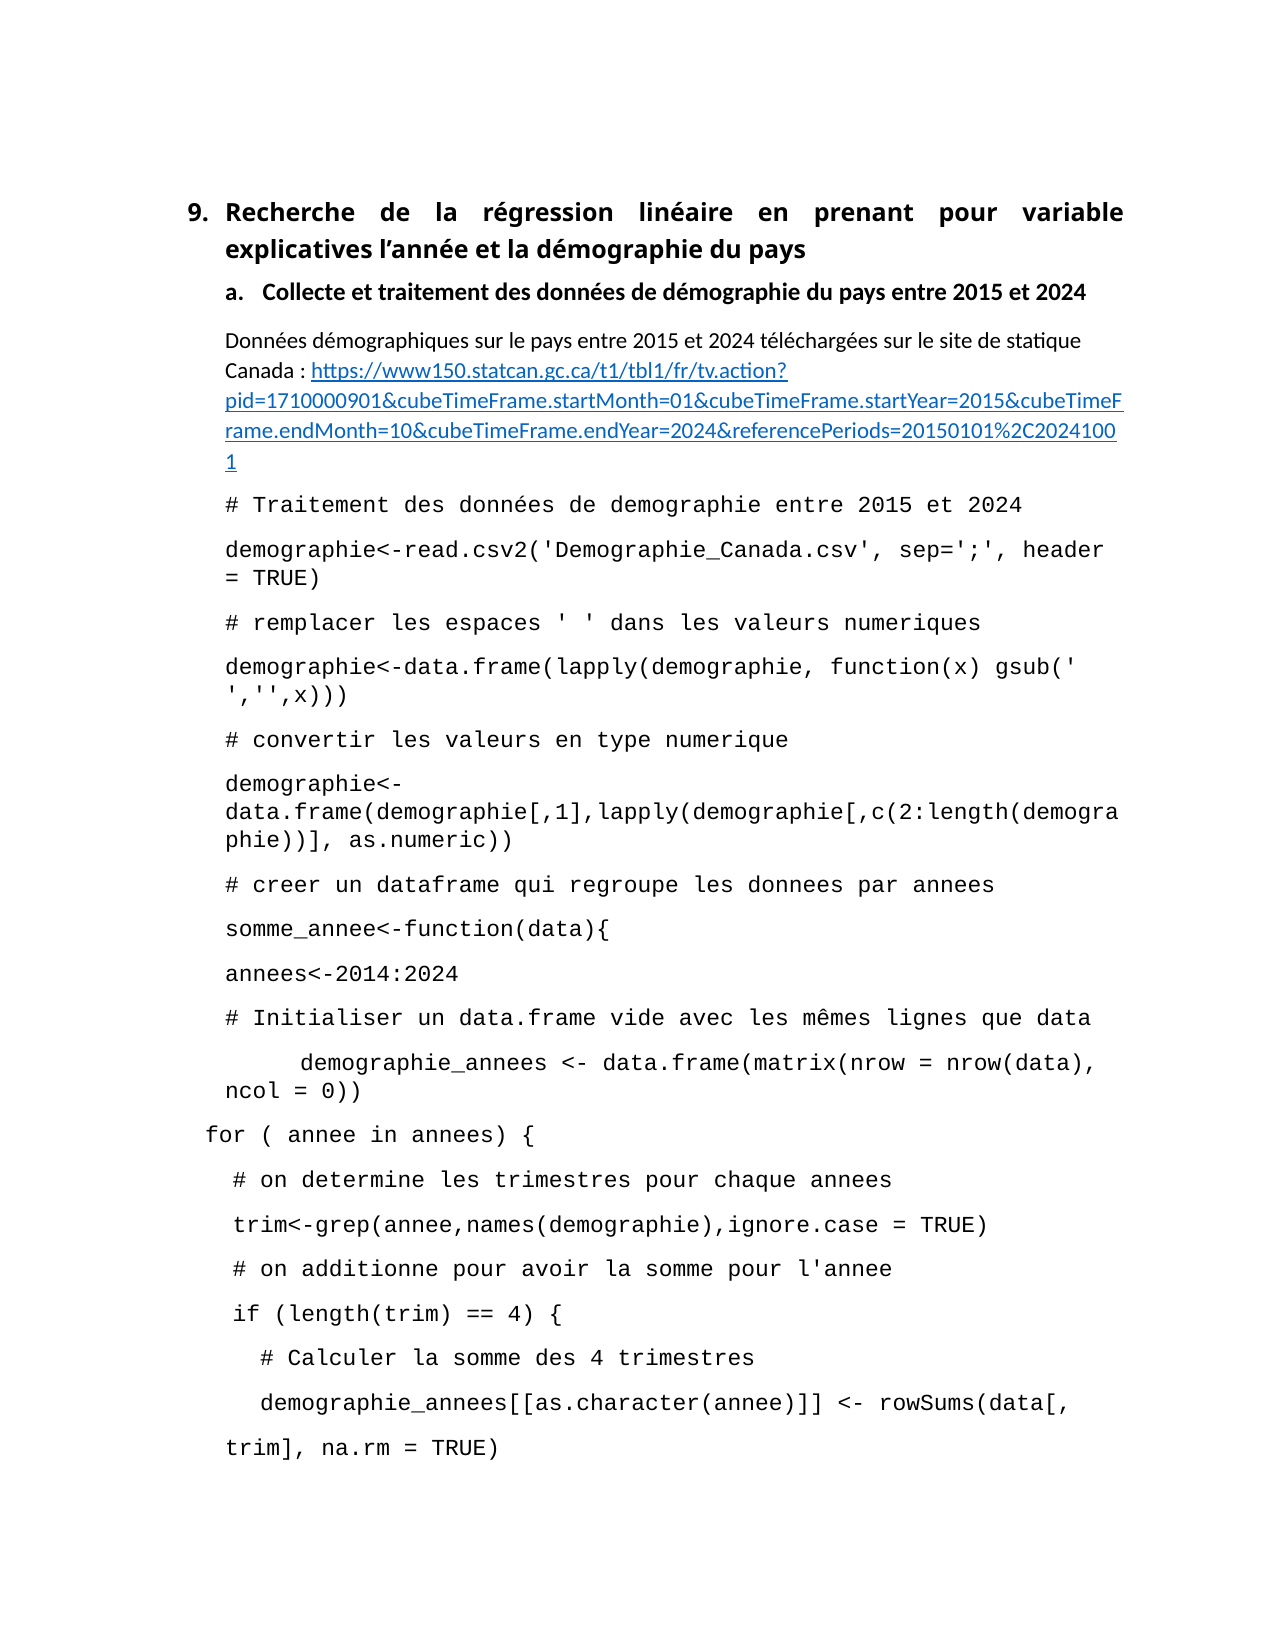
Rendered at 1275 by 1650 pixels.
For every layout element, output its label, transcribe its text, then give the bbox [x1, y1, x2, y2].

text demographie<-data.frame(lapply(demographie, function(x) gsub(' ','',x))) [225, 655, 1125, 709]
text if (length(trim) == 4) { [150, 1302, 1125, 1328]
subtitle Collecte et traitement des données de démographie du pays entre 2015 et 2024 [225, 276, 1125, 307]
text demographie<-data.frame(demographie[,1],lapply(demographie[,c(2:length(demographie))], as.numeric)) [225, 772, 1125, 854]
text demographie<-read.csv2('Demographie_Canada.csv', sep=';', header = TRUE) [225, 538, 1125, 592]
text # Calculer la somme des 4 trimestres [150, 1347, 1125, 1373]
text trim], na.rm = TRUE) [150, 1436, 1125, 1462]
text trim<-grep(annee,names(demographie),ignore.case = TRUE) [150, 1213, 1125, 1239]
text # creer un dataframe qui regroupe les donnees par annees [150, 873, 1125, 899]
text demographie_annees[[as.character(annee)]] <- rowSums(data[, [150, 1391, 1125, 1417]
text for ( annee in annees) { [150, 1124, 1125, 1150]
text # convertir les valeurs en type numerique [225, 728, 1125, 754]
subtitle Recherche de la régression linéaire en prenant pour variable explicatives l’année et la démographie du pays [187, 194, 1125, 265]
text Données démographiques sur le pays entre 2015 et 2024 téléchargées sur le site de statique Canada : https://www150.statcan.gc.ca/t1/tbl1/fr/tv.action?pid=1710000901&cubeTimeFrame.startMonth=01&cubeTimeFrame.startYear=2015&cubeTimeFrame.endMonth=10&cubeTimeFrame.endYear=2024&referencePeriods=20150101%2C20241001 [225, 326, 1125, 475]
text # Traitement des données de demographie entre 2015 et 2024 [225, 494, 1125, 520]
text demographie_annees <- data.frame(matrix(nrow = nrow(data), ncol = 0)) [225, 1051, 1125, 1105]
text annees<-2014:2024 [150, 962, 1125, 988]
text somme_annee<-function(data){ [150, 917, 1125, 943]
text # remplacer les espaces ' ' dans les valeurs numeriques [225, 611, 1125, 637]
text # Initialiser un data.frame vide avec les mêmes lignes que data [150, 1007, 1125, 1033]
text # on additionne pour avoir la somme pour l'annee [150, 1257, 1125, 1283]
text # on determine les trimestres pour chaque annees [150, 1168, 1125, 1194]
